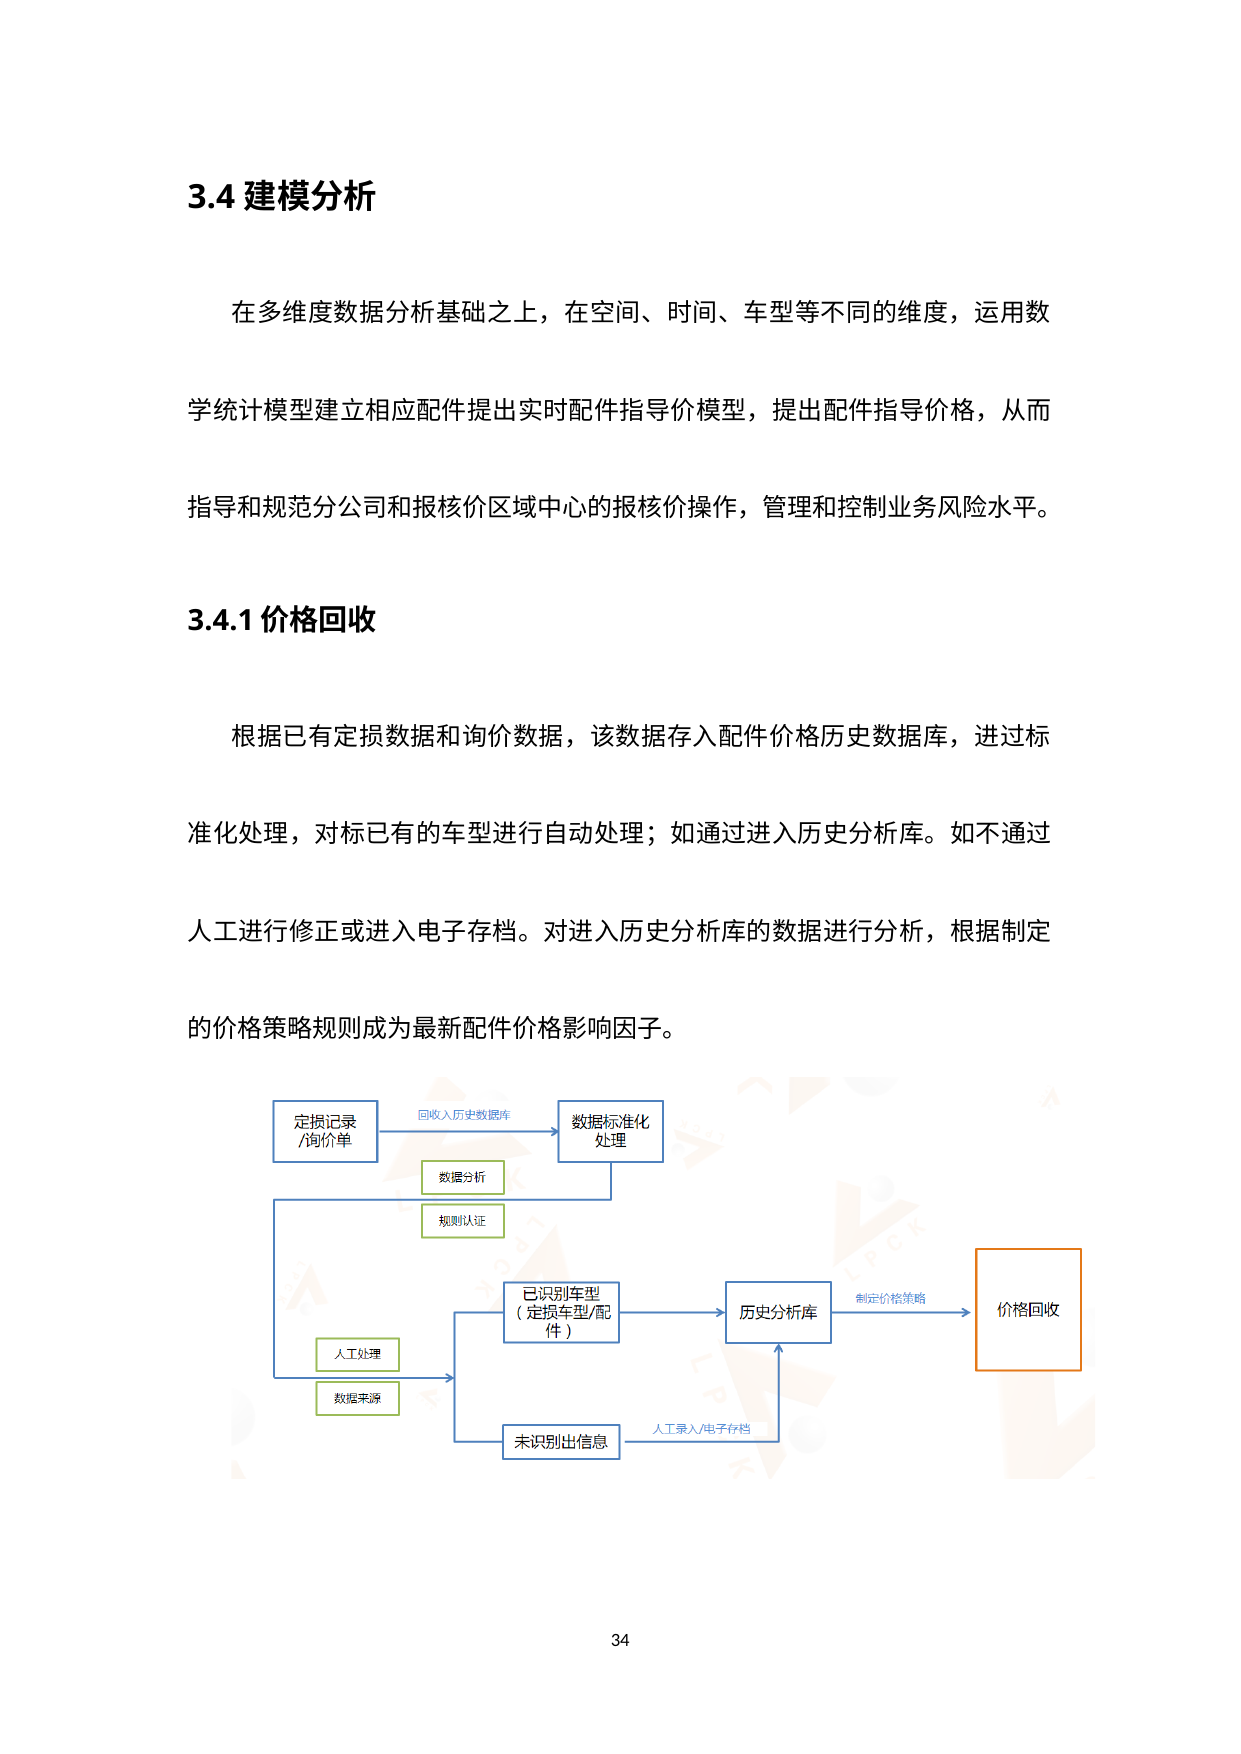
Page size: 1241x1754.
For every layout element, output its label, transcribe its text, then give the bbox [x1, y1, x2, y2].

text 在多维度数据分析基础之上，在空间、时间、车型等不同的维度，运用数学统计模型建立相应配件提出实时配件指导价模型，提出配件指导价格，从而指导和规范分公司和报核价区域中心的报核价操作，管理和控制业务风险水平。 [187, 278, 1053, 538]
subtitle 3.4.1价格回收 [187, 586, 1053, 651]
text 根据已有定损数据和询价数据，该数据存入配件价格历史数据库，进过标准化处理，对标已有的车型进行自动处理；如通过进入历史分析库。如不通过人工进行修正或进入电子存档。对进入历史分析库的数据进行分析，根据制定的价格策略规则成为最新配件价格影响因子。 [187, 702, 1053, 1059]
subtitle 3.4 建模分析 [187, 162, 1053, 227]
picture [231, 1077, 1096, 1479]
